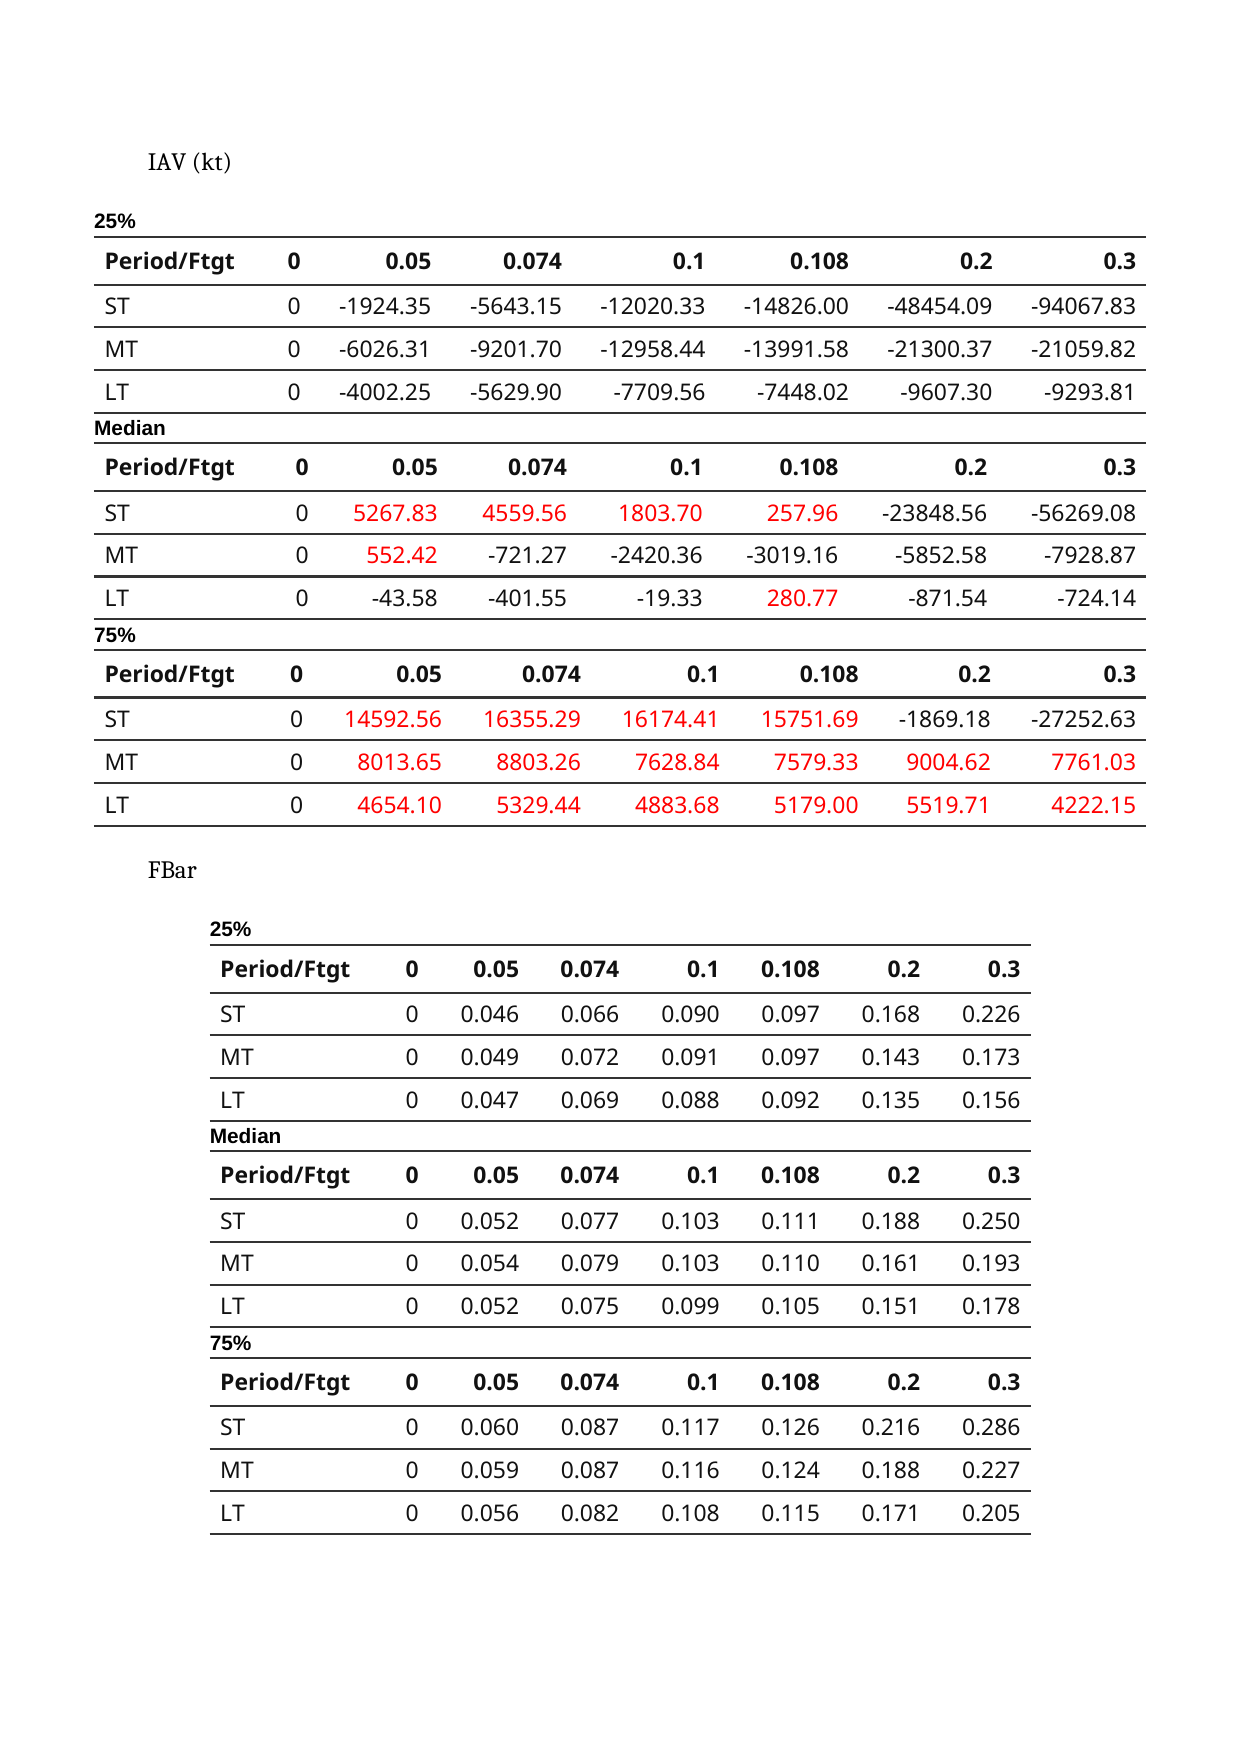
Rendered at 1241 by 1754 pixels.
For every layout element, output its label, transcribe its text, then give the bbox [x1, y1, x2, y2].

table_cell -43.58 [319, 578, 448, 618]
table_cell 0.087 [529, 1450, 629, 1490]
table_cell LT [210, 1492, 373, 1533]
table_cell 0 [373, 1407, 429, 1447]
table_cell -12020.33 [572, 286, 716, 326]
table_cell -19.33 [577, 578, 713, 618]
table_cell 0.250 [930, 1200, 1031, 1241]
table_cell 14592.56 [313, 699, 452, 739]
table_cell -5629.90 [441, 371, 572, 412]
table_header 75% [94, 620, 1146, 649]
table_cell -7709.56 [572, 371, 716, 412]
table_cell 0.052 [429, 1286, 529, 1326]
table_cell 0 [373, 1359, 429, 1404]
table_cell 0.108 [730, 1152, 830, 1198]
table_cell -12958.44 [572, 328, 716, 369]
table_header 25% [94, 205, 1146, 236]
table_cell 0 [256, 371, 311, 412]
table_cell 0 [373, 994, 429, 1034]
table_cell 0.2 [859, 238, 1003, 283]
table_cell 0.090 [629, 994, 730, 1034]
table_cell 0.216 [830, 1407, 930, 1447]
table_cell 15751.69 [730, 699, 869, 739]
table_cell 0.099 [629, 1286, 730, 1326]
table_cell 0.110 [730, 1243, 830, 1283]
table_cell ST [210, 994, 373, 1034]
table_cell 0 [258, 741, 313, 782]
table_cell 0 [373, 1200, 429, 1241]
table_cell 0.092 [730, 1079, 830, 1120]
table_cell -721.27 [448, 535, 577, 575]
table_cell 0.075 [529, 1286, 629, 1326]
table_cell -48454.09 [859, 286, 1003, 326]
table_cell -1869.18 [869, 699, 1001, 739]
table_cell 0.156 [930, 1079, 1031, 1120]
table_cell 16174.41 [591, 699, 730, 739]
table_cell 0.074 [448, 444, 577, 490]
table_cell MT [210, 1243, 373, 1283]
table_cell 0.168 [830, 994, 930, 1034]
table_header 75% [210, 1328, 1031, 1357]
table_cell 0.116 [629, 1450, 730, 1490]
text FBar [148, 856, 1093, 884]
table_cell 0.1 [577, 444, 713, 490]
table_cell 0.079 [529, 1243, 629, 1283]
table_cell 9004.62 [869, 741, 1001, 782]
table_cell 0.2 [869, 651, 1001, 696]
table_cell ST [94, 699, 258, 739]
table_cell 0.091 [629, 1036, 730, 1077]
table_cell 552.42 [319, 535, 448, 575]
table_cell 0.072 [529, 1036, 629, 1077]
table_cell 7761.03 [1001, 741, 1146, 782]
table_cell -4002.25 [311, 371, 441, 412]
table_cell -724.14 [998, 578, 1146, 618]
table_cell 0.161 [830, 1243, 930, 1283]
table_cell 0.088 [629, 1079, 730, 1120]
table_cell LT [210, 1286, 373, 1326]
table_cell 1803.70 [577, 492, 713, 532]
table_cell 0.143 [830, 1036, 930, 1077]
table_cell 0.188 [830, 1450, 930, 1490]
table_cell 0.066 [529, 994, 629, 1034]
table_cell -23848.56 [849, 492, 997, 532]
table_cell 0.117 [629, 1407, 730, 1447]
table_cell MT [210, 1036, 373, 1077]
table_cell 0.1 [629, 1152, 730, 1198]
table_cell 0 [262, 578, 319, 618]
table_cell 0.056 [429, 1492, 529, 1533]
table_cell 0.2 [830, 1152, 930, 1198]
table_cell 0.226 [930, 994, 1031, 1034]
table_cell 0.111 [730, 1200, 830, 1241]
table_cell MT [210, 1450, 373, 1490]
table_cell 0 [373, 1243, 429, 1283]
table_cell 0.193 [930, 1243, 1031, 1283]
table_cell 4559.56 [448, 492, 577, 532]
table_cell 0.074 [441, 238, 572, 283]
table_cell -7928.87 [998, 535, 1146, 575]
table_cell 0.108 [730, 1359, 830, 1404]
table_cell MT [94, 535, 262, 575]
table_cell 0.3 [930, 1359, 1031, 1404]
table_cell 0 [258, 784, 313, 825]
table_cell 0.115 [730, 1492, 830, 1533]
table_cell 0.097 [730, 994, 830, 1034]
table_cell 0 [373, 1079, 429, 1120]
table_cell ST [94, 492, 262, 532]
table_cell 0 [262, 535, 319, 575]
table_cell 0.05 [313, 651, 452, 696]
table_cell 0.05 [311, 238, 441, 283]
table_cell 0 [256, 328, 311, 369]
table_cell 0 [258, 651, 313, 696]
table_cell MT [94, 328, 256, 369]
table_cell 0.049 [429, 1036, 529, 1077]
table_cell ST [210, 1200, 373, 1241]
table_cell 4654.10 [313, 784, 452, 825]
table_cell 0 [373, 1286, 429, 1326]
table_cell 0.103 [629, 1243, 730, 1283]
table_cell LT [94, 578, 262, 618]
table_cell -7448.02 [716, 371, 859, 412]
table_cell 280.77 [713, 578, 848, 618]
table_cell 0.046 [429, 994, 529, 1034]
table_cell -21059.82 [1003, 328, 1146, 369]
table_cell -6026.31 [311, 328, 441, 369]
table_cell ST [94, 286, 256, 326]
table_cell 0.3 [930, 1152, 1031, 1198]
table_cell 0.05 [319, 444, 448, 490]
table_cell -13991.58 [716, 328, 859, 369]
table_cell 5179.00 [730, 784, 869, 825]
table_cell 0.178 [930, 1286, 1031, 1326]
table_header Median [94, 414, 1146, 442]
table_cell 0.3 [998, 444, 1146, 490]
table_cell 0 [262, 444, 319, 490]
table_cell 5267.83 [319, 492, 448, 532]
table_cell 0.124 [730, 1450, 830, 1490]
table_cell 0.108 [629, 1492, 730, 1533]
table_cell Period/Ftgt [94, 651, 258, 696]
table_cell 0.05 [429, 1359, 529, 1404]
table_cell 0.05 [429, 946, 529, 992]
table_cell -1924.35 [311, 286, 441, 326]
table_cell -14826.00 [716, 286, 859, 326]
table_cell 0.173 [930, 1036, 1031, 1077]
table_cell 0.105 [730, 1286, 830, 1326]
table_cell Period/Ftgt [94, 238, 256, 283]
table_cell 0.171 [830, 1492, 930, 1533]
table_cell 0.077 [529, 1200, 629, 1241]
table_cell -21300.37 [859, 328, 1003, 369]
table_cell 8013.65 [313, 741, 452, 782]
table_cell -9201.70 [441, 328, 572, 369]
table_cell 0 [256, 238, 311, 283]
table_cell Period/Ftgt [94, 444, 262, 490]
table_cell 8803.26 [452, 741, 591, 782]
table_cell 0.087 [529, 1407, 629, 1447]
table_cell 0.227 [930, 1450, 1031, 1490]
table_cell LT [210, 1079, 373, 1120]
table_cell 0.205 [930, 1492, 1031, 1533]
table_cell 0.069 [529, 1079, 629, 1120]
table_cell 0.2 [849, 444, 997, 490]
table_cell 0.074 [529, 946, 629, 992]
table_cell -94067.83 [1003, 286, 1146, 326]
table_cell 0.126 [730, 1407, 830, 1447]
text IAV (kt) [148, 148, 1093, 176]
table_cell -3019.16 [713, 535, 848, 575]
table_cell 7628.84 [591, 741, 730, 782]
table_cell -871.54 [849, 578, 997, 618]
table_cell 0.108 [730, 946, 830, 992]
table_cell 0.074 [529, 1152, 629, 1198]
table_cell 0.3 [930, 946, 1031, 992]
table_cell 0.060 [429, 1407, 529, 1447]
table_cell Period/Ftgt [210, 946, 373, 992]
table_cell 0 [373, 1036, 429, 1077]
table_cell -5643.15 [441, 286, 572, 326]
table_cell 5329.44 [452, 784, 591, 825]
table_cell 0.2 [830, 946, 930, 992]
table_cell 0 [262, 492, 319, 532]
table_cell 16355.29 [452, 699, 591, 739]
table_cell 5519.71 [869, 784, 1001, 825]
table_cell 0.151 [830, 1286, 930, 1326]
table_cell 0.082 [529, 1492, 629, 1533]
table_cell 0.286 [930, 1407, 1031, 1447]
table_cell 0 [373, 946, 429, 992]
table_cell ST [210, 1407, 373, 1447]
table_cell MT [94, 741, 258, 782]
table_cell 0.074 [452, 651, 591, 696]
table_cell -27252.63 [1001, 699, 1146, 739]
table_cell 257.96 [713, 492, 848, 532]
table_cell 0.054 [429, 1243, 529, 1283]
table_cell 0.097 [730, 1036, 830, 1077]
table_cell 0.1 [591, 651, 730, 696]
table_cell -9293.81 [1003, 371, 1146, 412]
table_cell -401.55 [448, 578, 577, 618]
table_cell 0.1 [572, 238, 716, 283]
table_cell 0.2 [830, 1359, 930, 1404]
table_cell 0.1 [629, 1359, 730, 1404]
table_cell 0.135 [830, 1079, 930, 1120]
table_cell Period/Ftgt [210, 1359, 373, 1404]
table_cell 0 [373, 1450, 429, 1490]
table_cell 0 [373, 1492, 429, 1533]
table_cell 0 [256, 286, 311, 326]
table_cell -5852.58 [849, 535, 997, 575]
table_cell 0.1 [629, 946, 730, 992]
table_cell 0.108 [716, 238, 859, 283]
table_header Median [210, 1122, 1031, 1150]
table_cell 0.05 [429, 1152, 529, 1198]
table_cell LT [94, 784, 258, 825]
table_header 25% [210, 913, 1031, 944]
table_cell LT [94, 371, 256, 412]
table_cell -2420.36 [577, 535, 713, 575]
table_cell 7579.33 [730, 741, 869, 782]
table_cell 4222.15 [1001, 784, 1146, 825]
table_cell 0.052 [429, 1200, 529, 1241]
table_cell Period/Ftgt [210, 1152, 373, 1198]
table_cell 0.103 [629, 1200, 730, 1241]
table_cell 0.188 [830, 1200, 930, 1241]
table_cell 0 [258, 699, 313, 739]
table_cell 0.108 [713, 444, 848, 490]
table_cell 0 [373, 1152, 429, 1198]
table_cell 0.074 [529, 1359, 629, 1404]
table_cell -56269.08 [998, 492, 1146, 532]
table_cell 0.059 [429, 1450, 529, 1490]
table_cell 0.3 [1003, 238, 1146, 283]
table_cell 0.108 [730, 651, 869, 696]
table_cell 0.3 [1001, 651, 1146, 696]
table_cell 0.047 [429, 1079, 529, 1120]
table_cell -9607.30 [859, 371, 1003, 412]
table_cell 4883.68 [591, 784, 730, 825]
